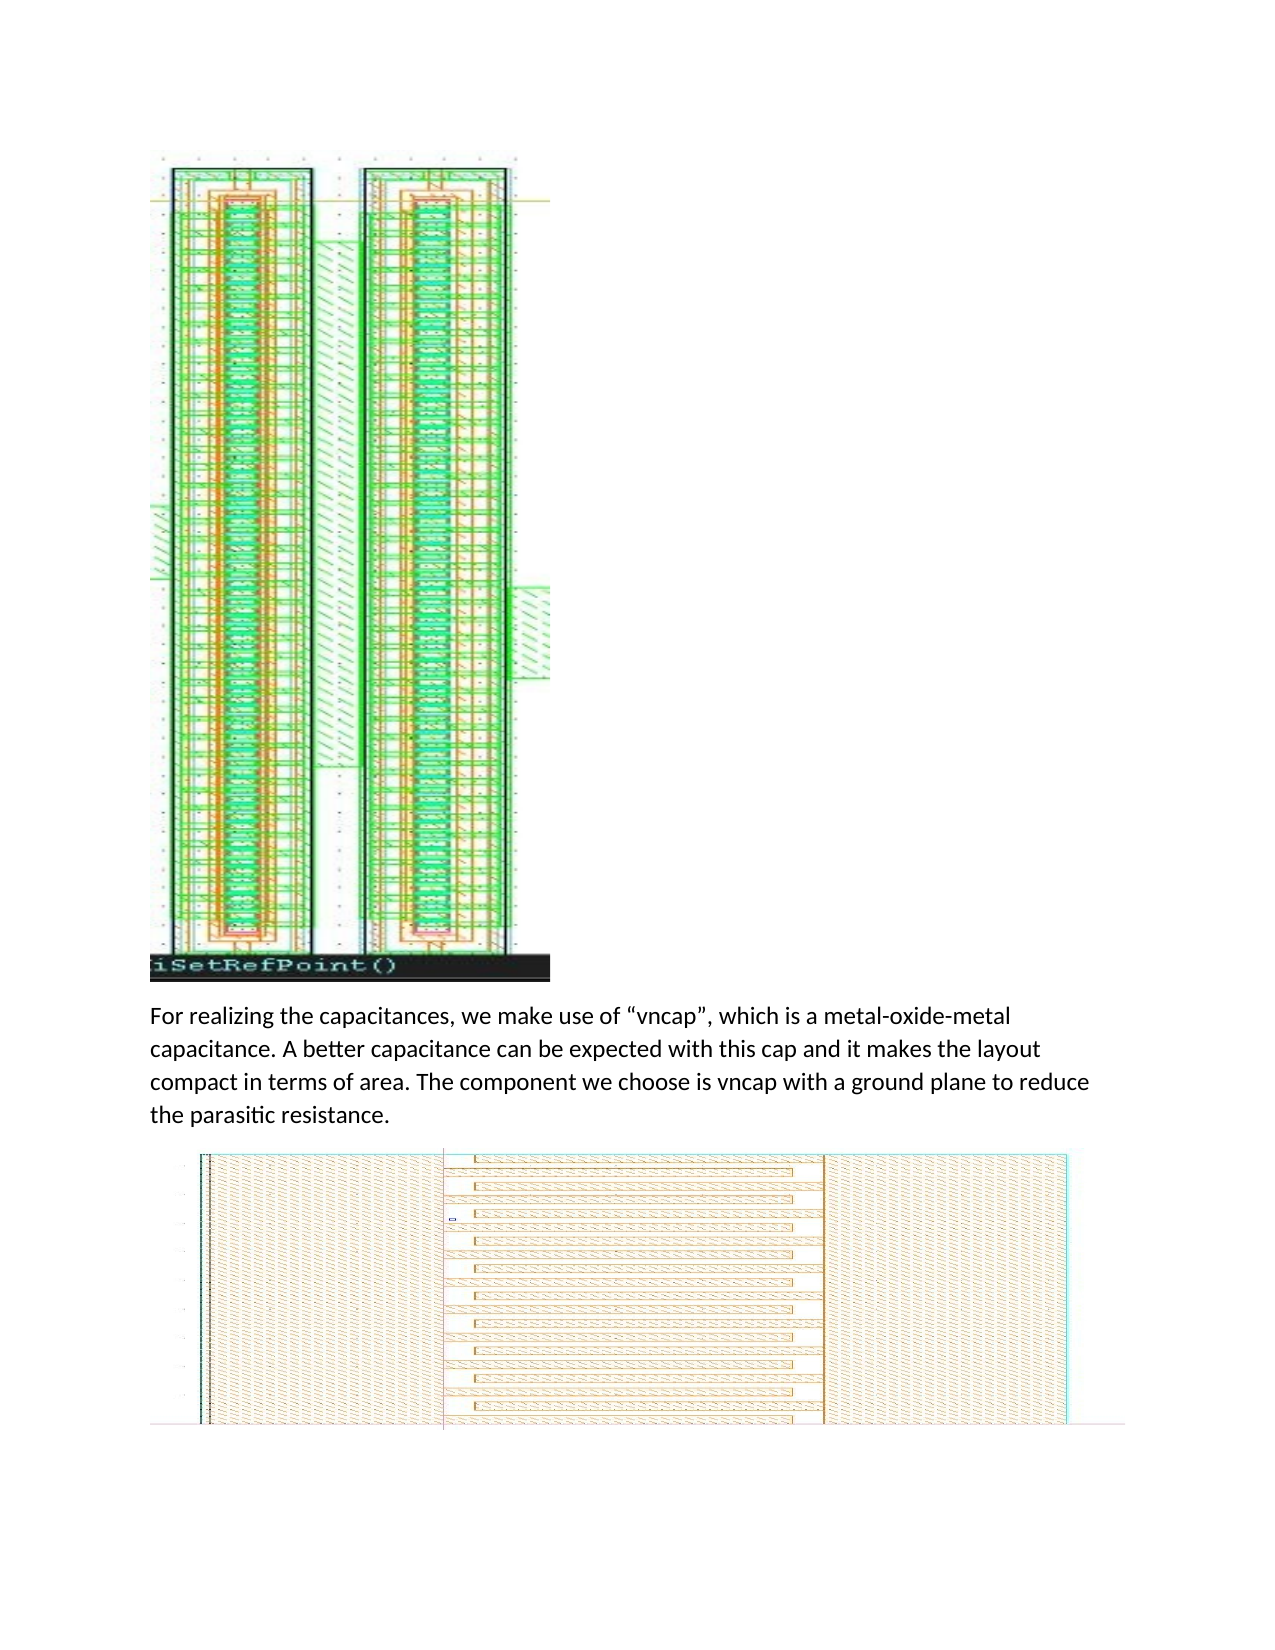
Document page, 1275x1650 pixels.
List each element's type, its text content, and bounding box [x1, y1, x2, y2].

picture [150, 150, 550, 982]
text For realizing the capacitances, we make use of “vncap”, which is a metal-oxide-metal capacitance. A better capacitance can be expected with this cap and it makes the layout compact in terms of area. The component we choose is vncap with a ground plane to reduce the parasitic resistance. [150, 1000, 1125, 1129]
picture [150, 1148, 1125, 1430]
